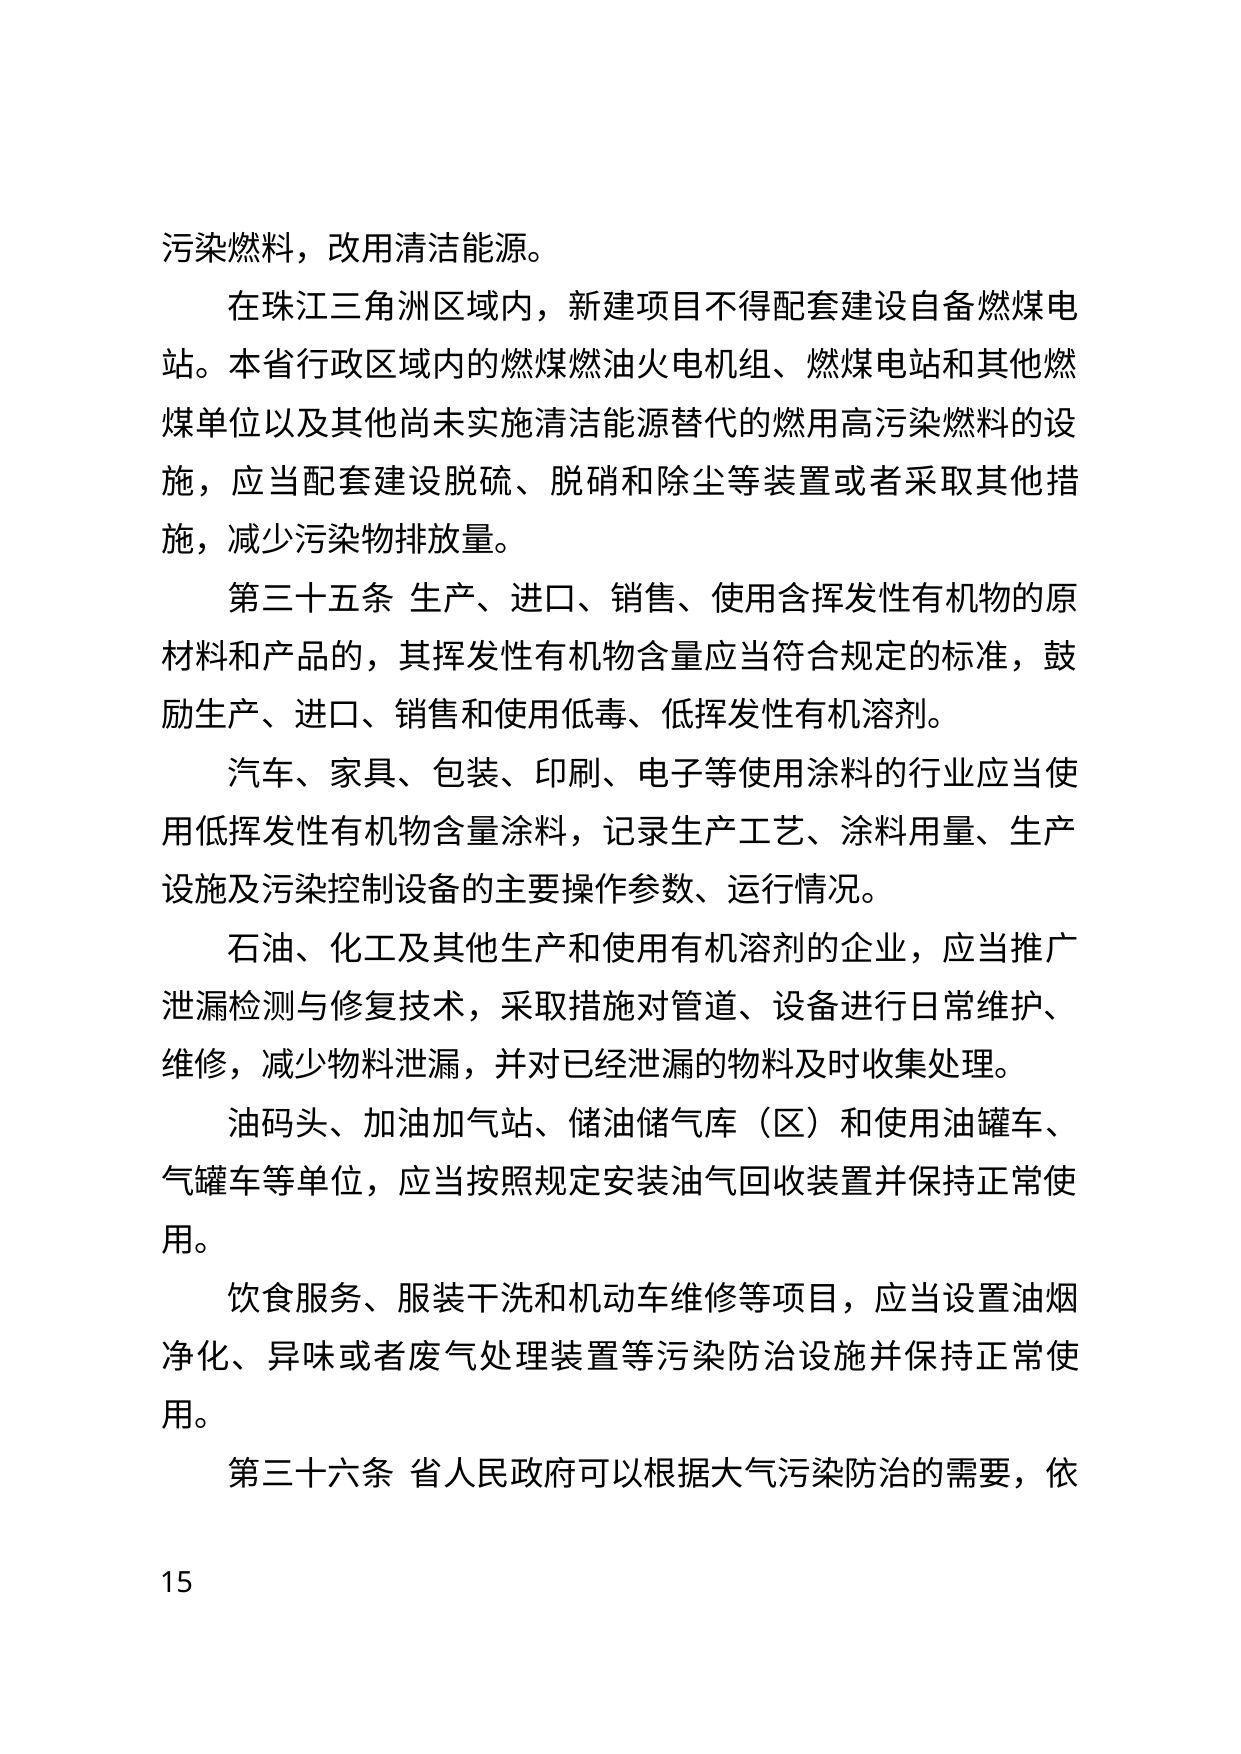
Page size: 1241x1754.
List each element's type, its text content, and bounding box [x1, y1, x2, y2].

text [161, 213, 1079, 272]
text 石油、化工及其他生产和使用有机溶剂的企业，应当推广泄漏检测与修复技术，采取措施对管道、设备进行日常维护、维修，减少物料泄漏，并对已经泄漏的物料及时收集处理。 [161, 913, 1079, 1088]
text 油码头、加油加气站、储油储气库（区）和使用油罐车、气罐车等单位，应当按照规定安装油气回收装置并保持正常使用。 [161, 1088, 1079, 1263]
text 在珠江三角洲区域内，新建项目不得配套建设自备燃煤电站。本省行政区域内的燃煤燃油火电机组、燃煤电站和其他燃煤单位以及其他尚未实施清洁能源替代的燃用高污染燃料的设施，应当配套建设脱硫、脱硝和除尘等装置或者采取其他措施，减少污染物排放量。 [161, 272, 1079, 563]
text 第三十五条 生产、进口、销售、使用含挥发性有机物的原材料和产品的，其挥发性有机物含量应当符合规定的标准，鼓励生产、进口、销售和使用低毒、低挥发性有机溶剂。 [161, 563, 1079, 738]
text 饮食服务、服装干洗和机动车维修等项目，应当设置油烟净化、异味或者废气处理装置等污染防治设施并保持正常使用。 [161, 1263, 1079, 1438]
text 汽车、家具、包装、印刷、电子等使用涂料的行业应当使用低挥发性有机物含量涂料，记录生产工艺、涂料用量、生产设施及污染控制设备的主要操作参数、运行情况。 [161, 738, 1079, 913]
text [161, 1438, 1079, 1497]
